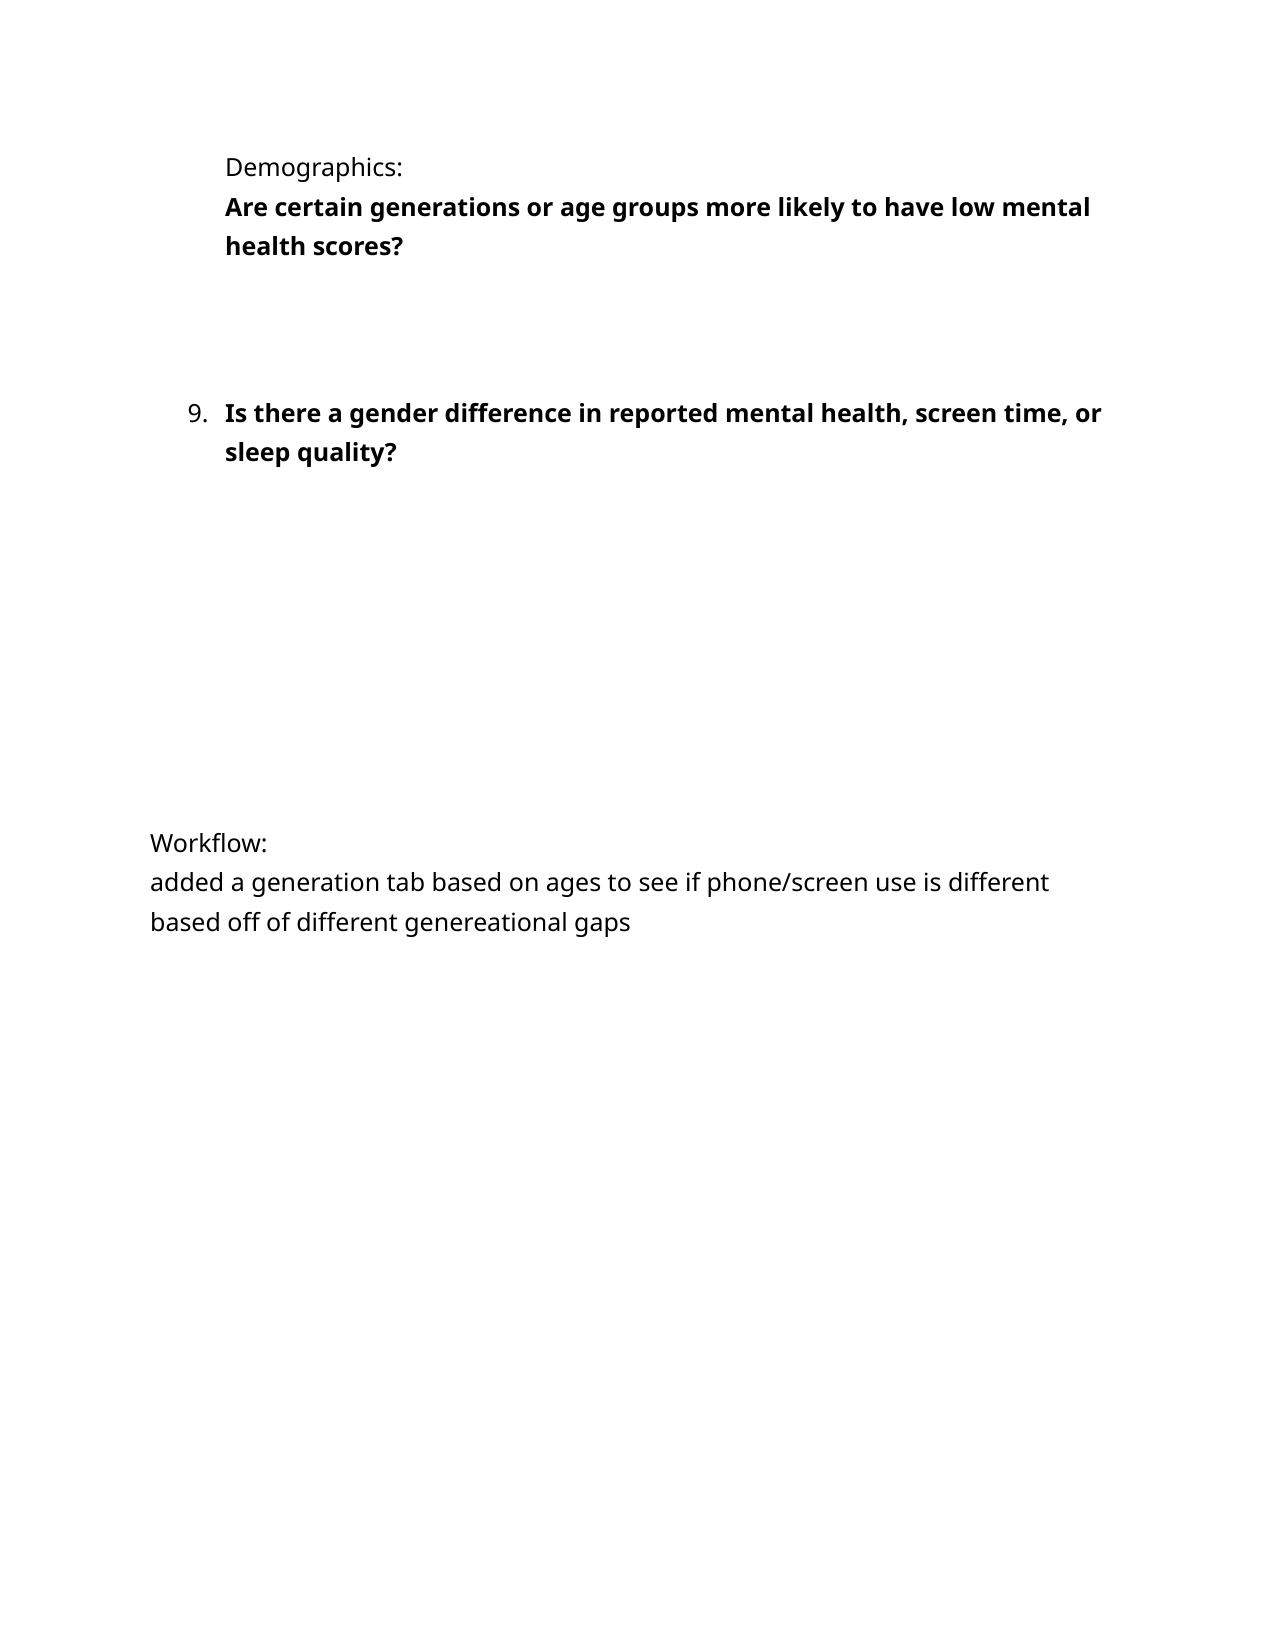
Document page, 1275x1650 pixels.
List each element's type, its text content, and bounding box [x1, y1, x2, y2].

text Workflow: added a generation tab based on ages to see if phone/screen use is different based off of different genereational gaps [150, 826, 1125, 938]
list Is there a gender difference in reported mental health, screen time, or sleep quality? [187, 396, 1125, 469]
text Demographics: Are certain generations or age groups more likely to have low mental health scores? [225, 150, 1125, 262]
